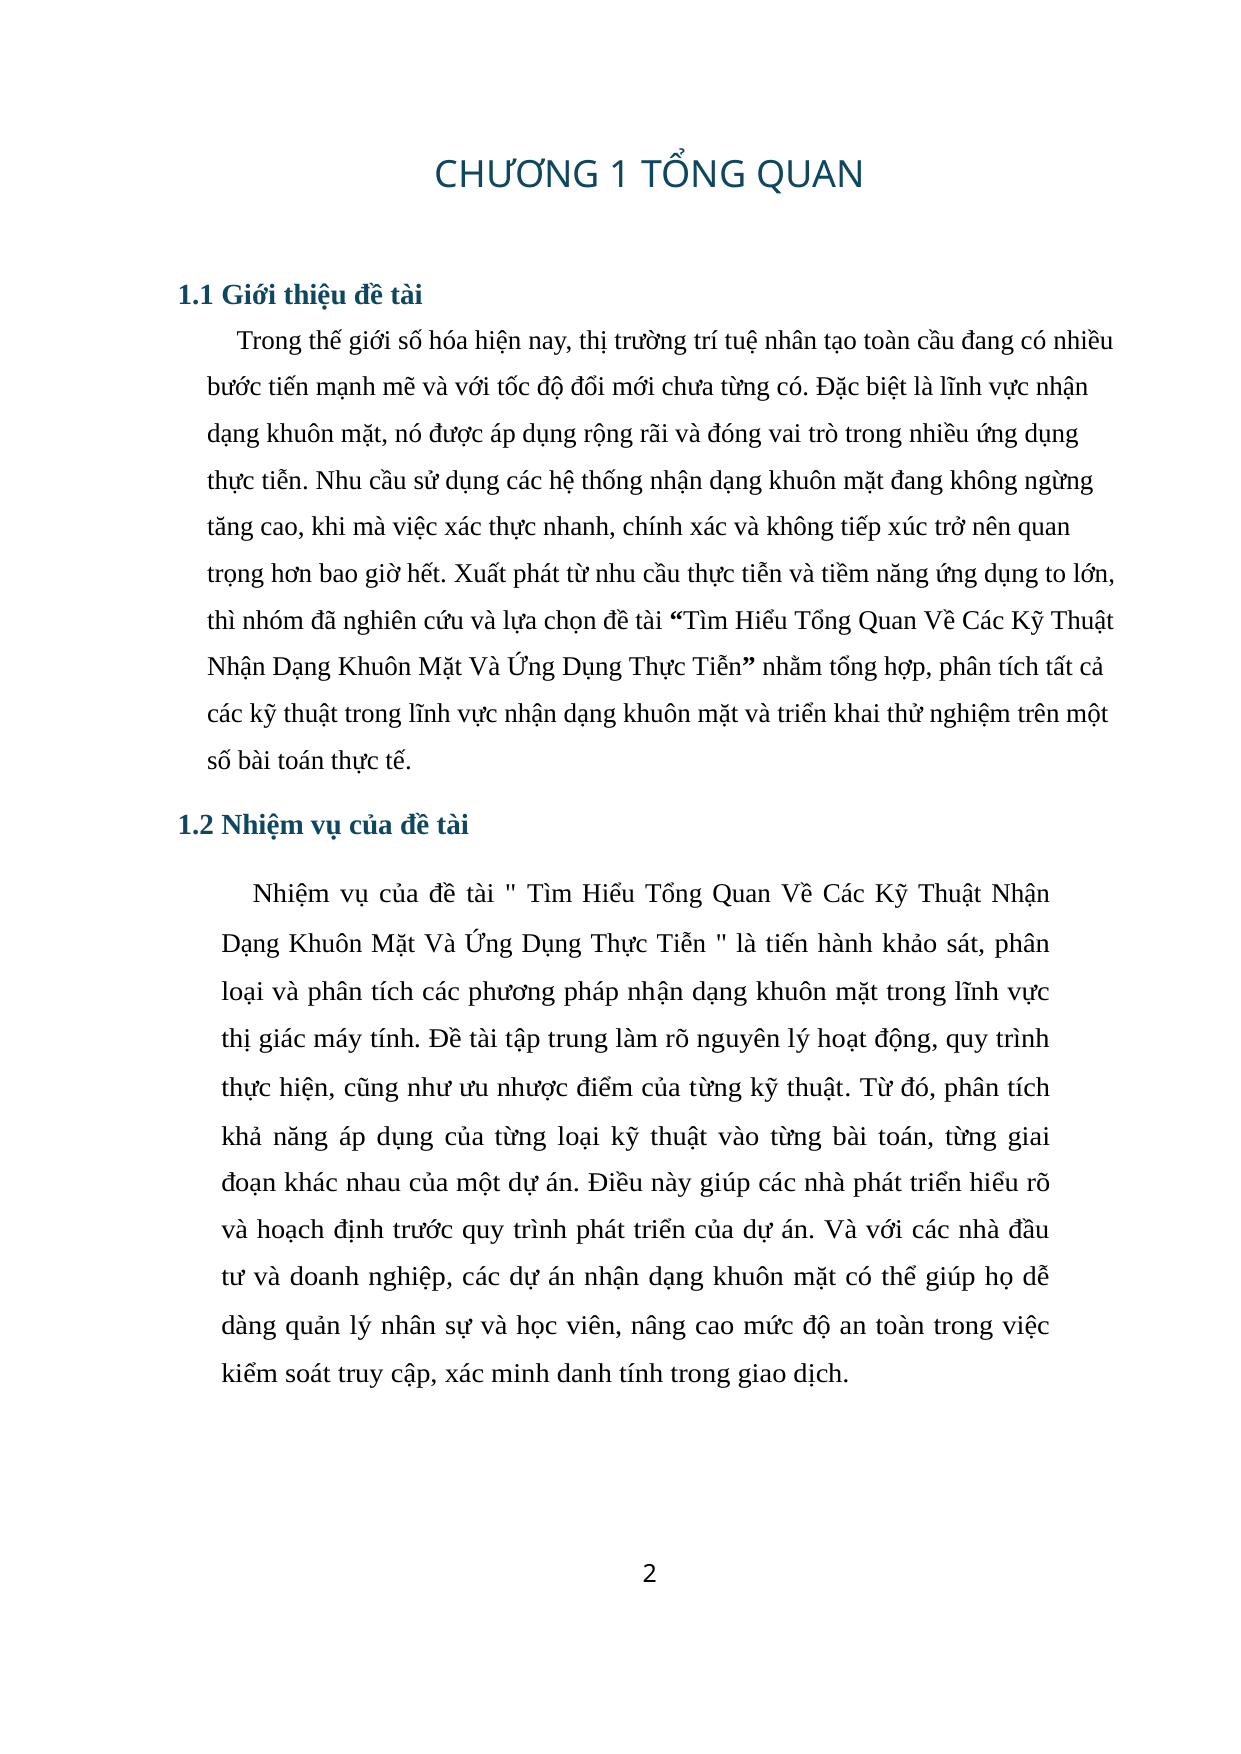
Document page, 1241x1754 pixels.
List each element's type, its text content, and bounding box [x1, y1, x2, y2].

text Nhiệm vụ của đề tài " Tìm Hiểu Tổng Quan Về Các Kỹ Thuật Nhận Dạng Khuôn Mặt Và Ứng Dụng Thực Tiễn " là tiến hành khảo sát, phân loại và phân tích các phương pháp nhận dạng khuôn mặt trong lĩnh vực thị giác máy tính. Đề tài tập trung làm rõ nguyên lý hoạt động, quy trình thực hiện, cũng như ưu nhược điểm của từng kỹ thuật. Từ đó, phân tích khả năng áp dụng của từng loại kỹ thuật vào từng bài toán, từng giai đoạn khác nhau của một dự án. Điều này giúp các nhà phát triển hiểu rõ và hoạch định trước quy trình phát triển của dự án. Và với các nhà đầu tư và doanh nghiệp, các dự án nhận dạng khuôn mặt có thể giúp họ dễ dàng quản lý nhân sự và học viên, nâng cao mức độ an toàn trong việc kiểm soát truy cập, xác minh danh tính trong giao dịch. [221, 877, 1050, 1388]
subtitle Giới thiệu đề tài [177, 277, 1122, 311]
subtitle Nhiệm vụ của đề tài [177, 807, 1122, 841]
text Trong thế giới số hóa hiện nay, thị trường trí tuệ nhân tạo toàn cầu đang có nhiều bước tiến mạnh mẽ và với tốc độ đổi mới chưa từng có. Đặc biệt là lĩnh vực nhận dạng khuôn mặt, nó được áp dụng rộng rãi và đóng vai trò trong nhiều ứng dụng thực tiễn. Nhu cầu sử dụng các hệ thống nhận dạng khuôn mặt đang không ngừng tăng cao, khi mà việc xác thực nhanh, chính xác và không tiếp xúc trở nên quan trọng hơn bao giờ hết. Xuất phát từ nhu cầu thực tiễn và tiềm năng ứng dụng to lớn, thì nhóm đã nghiên cứu và lựa chọn đề tài “Tìm Hiểu Tổng Quan Về Các Kỹ Thuật Nhận Dạng Khuôn Mặt Và Ứng Dụng Thực Tiễn” nhằm tổng hợp, phân tích tất cả các kỹ thuật trong lĩnh vực nhận dạng khuôn mặt và triển khai thử nghiệm trên một số bài toán thực tế. [207, 324, 1122, 775]
subtitle CHƯƠNG 1 TỔNG QUAN [177, 148, 1122, 199]
